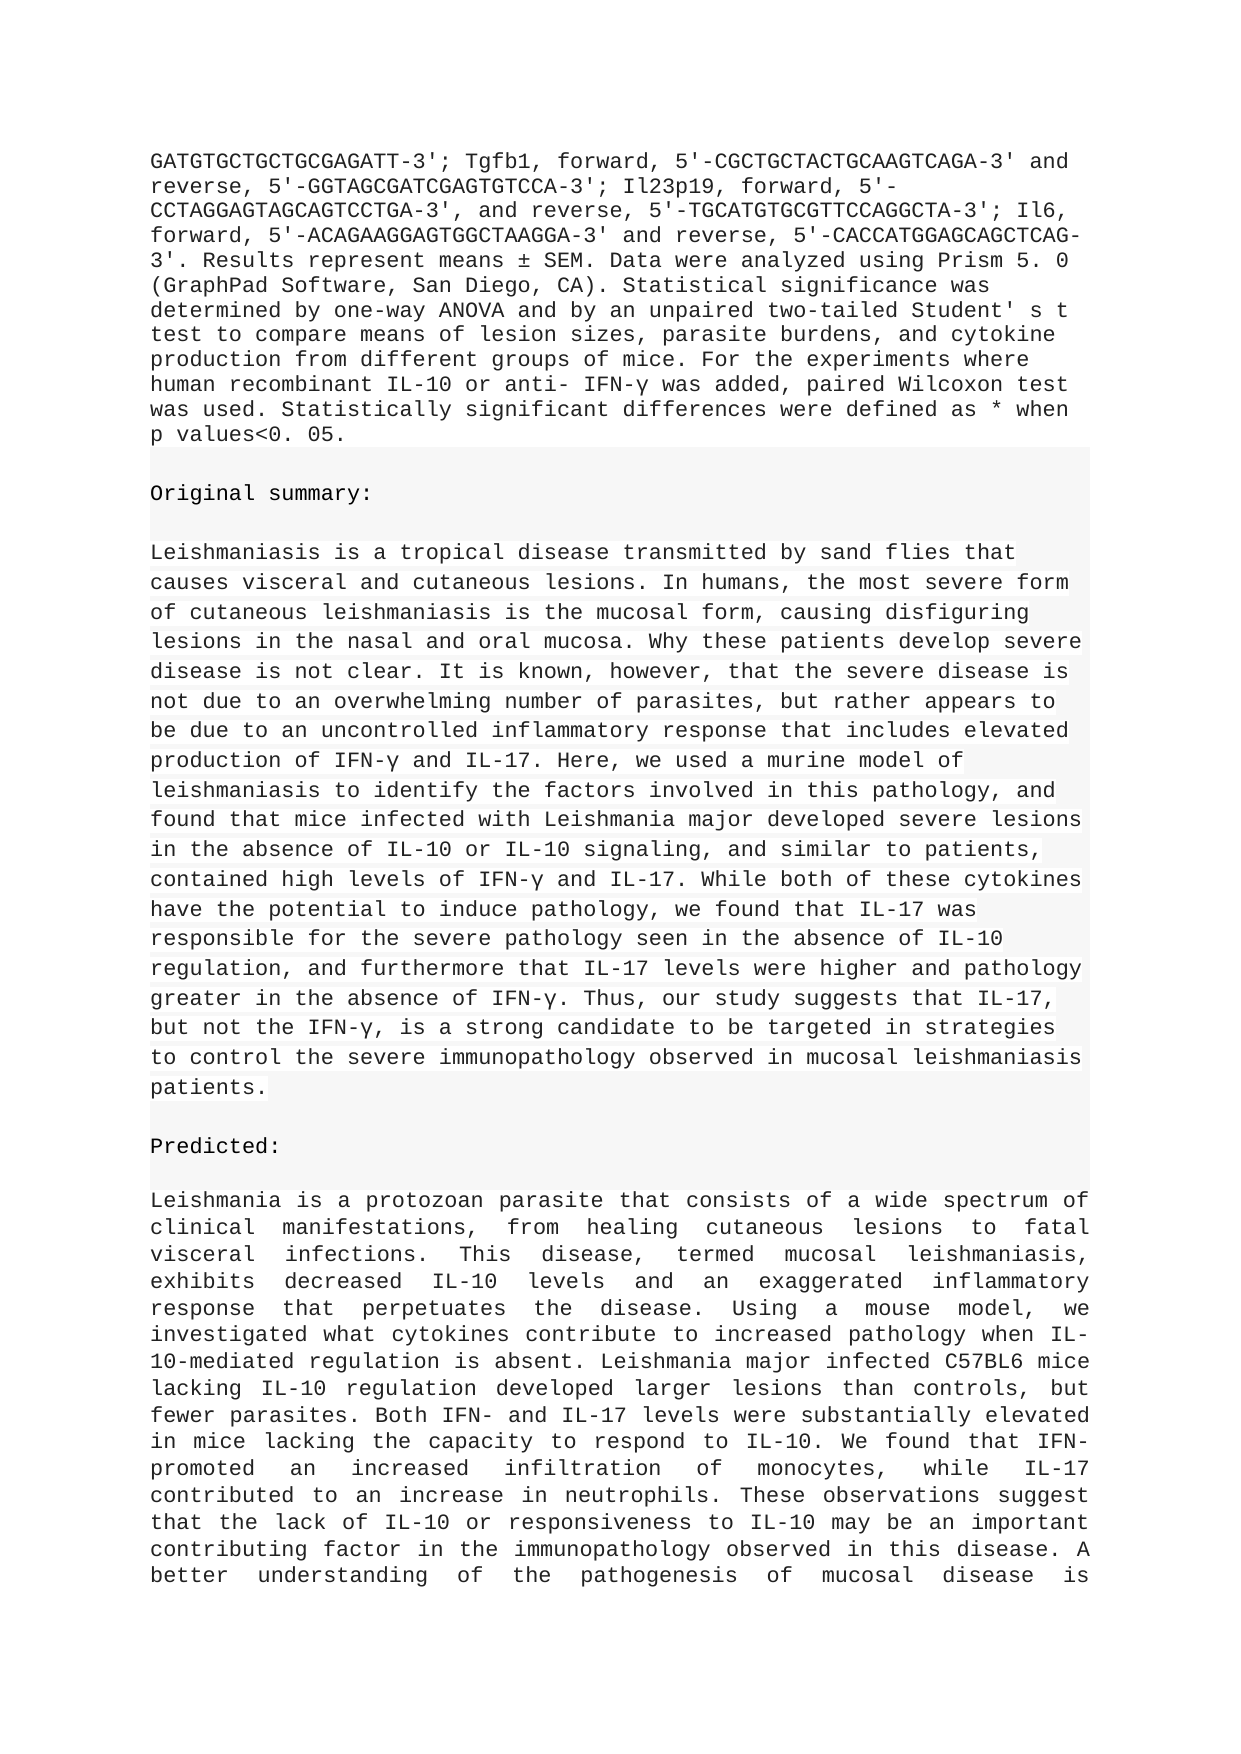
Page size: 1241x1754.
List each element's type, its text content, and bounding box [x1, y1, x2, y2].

text Original summary: [150, 477, 1090, 507]
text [150, 150, 1090, 447]
text Predicted: [150, 1130, 1090, 1160]
text Leishmaniasis is a tropical disease transmitted by sand flies that causes visceral and cutaneous lesions. In humans, the most severe form of cutaneous leishmaniasis is the mucosal form, causing disfiguring lesions in the nasal and oral mucosa. Why these patients develop severe disease is not clear. It is known, however, that the severe disease is not due to an overwhelming number of parasites, but rather appears to be due to an uncontrolled inflammatory response that includes elevated production of IFN-γ and IL-17. Here, we used a murine model of leishmaniasis to identify the factors involved in this pathology, and found that mice infected with Leishmania major developed severe lesions in the absence of IL-10 or IL-10 signaling, and similar to patients, contained high levels of IFN-γ and IL-17. While both of these cytokines have the potential to induce pathology, we found that IL-17 was responsible for the severe pathology seen in the absence of IL-10 regulation, and furthermore that IL-17 levels were higher and pathology greater in the absence of IFN-γ. Thus, our study suggests that IL-17, but not the IFN-γ, is a strong candidate to be targeted in strategies to control the severe immunopathology observed in mucosal leishmaniasis patients. [150, 537, 1090, 1101]
